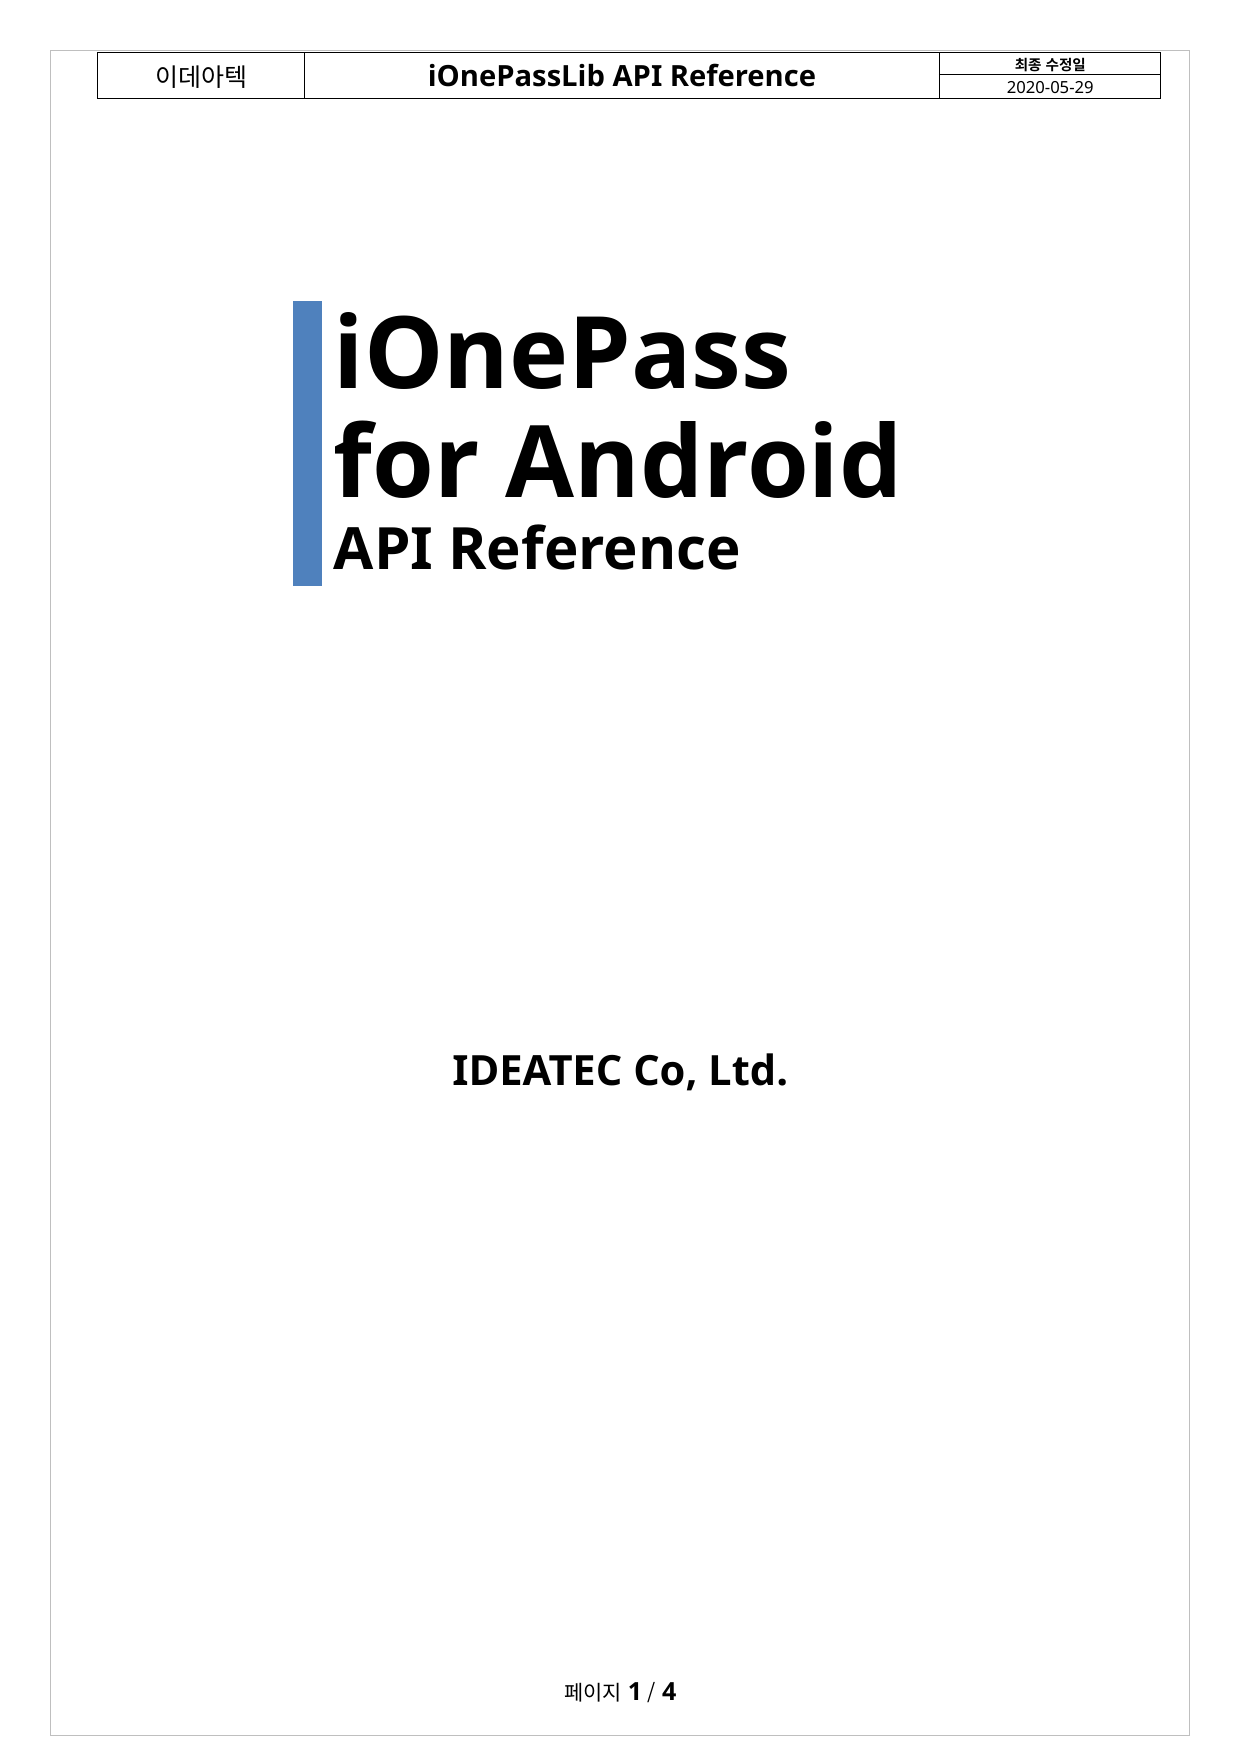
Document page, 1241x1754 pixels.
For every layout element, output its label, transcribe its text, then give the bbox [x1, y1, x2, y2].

table_header iOnePass for Android API Reference [323, 301, 928, 586]
table_header [293, 301, 322, 586]
text IDEATEC Co, Ltd. [75, 1041, 1165, 1098]
